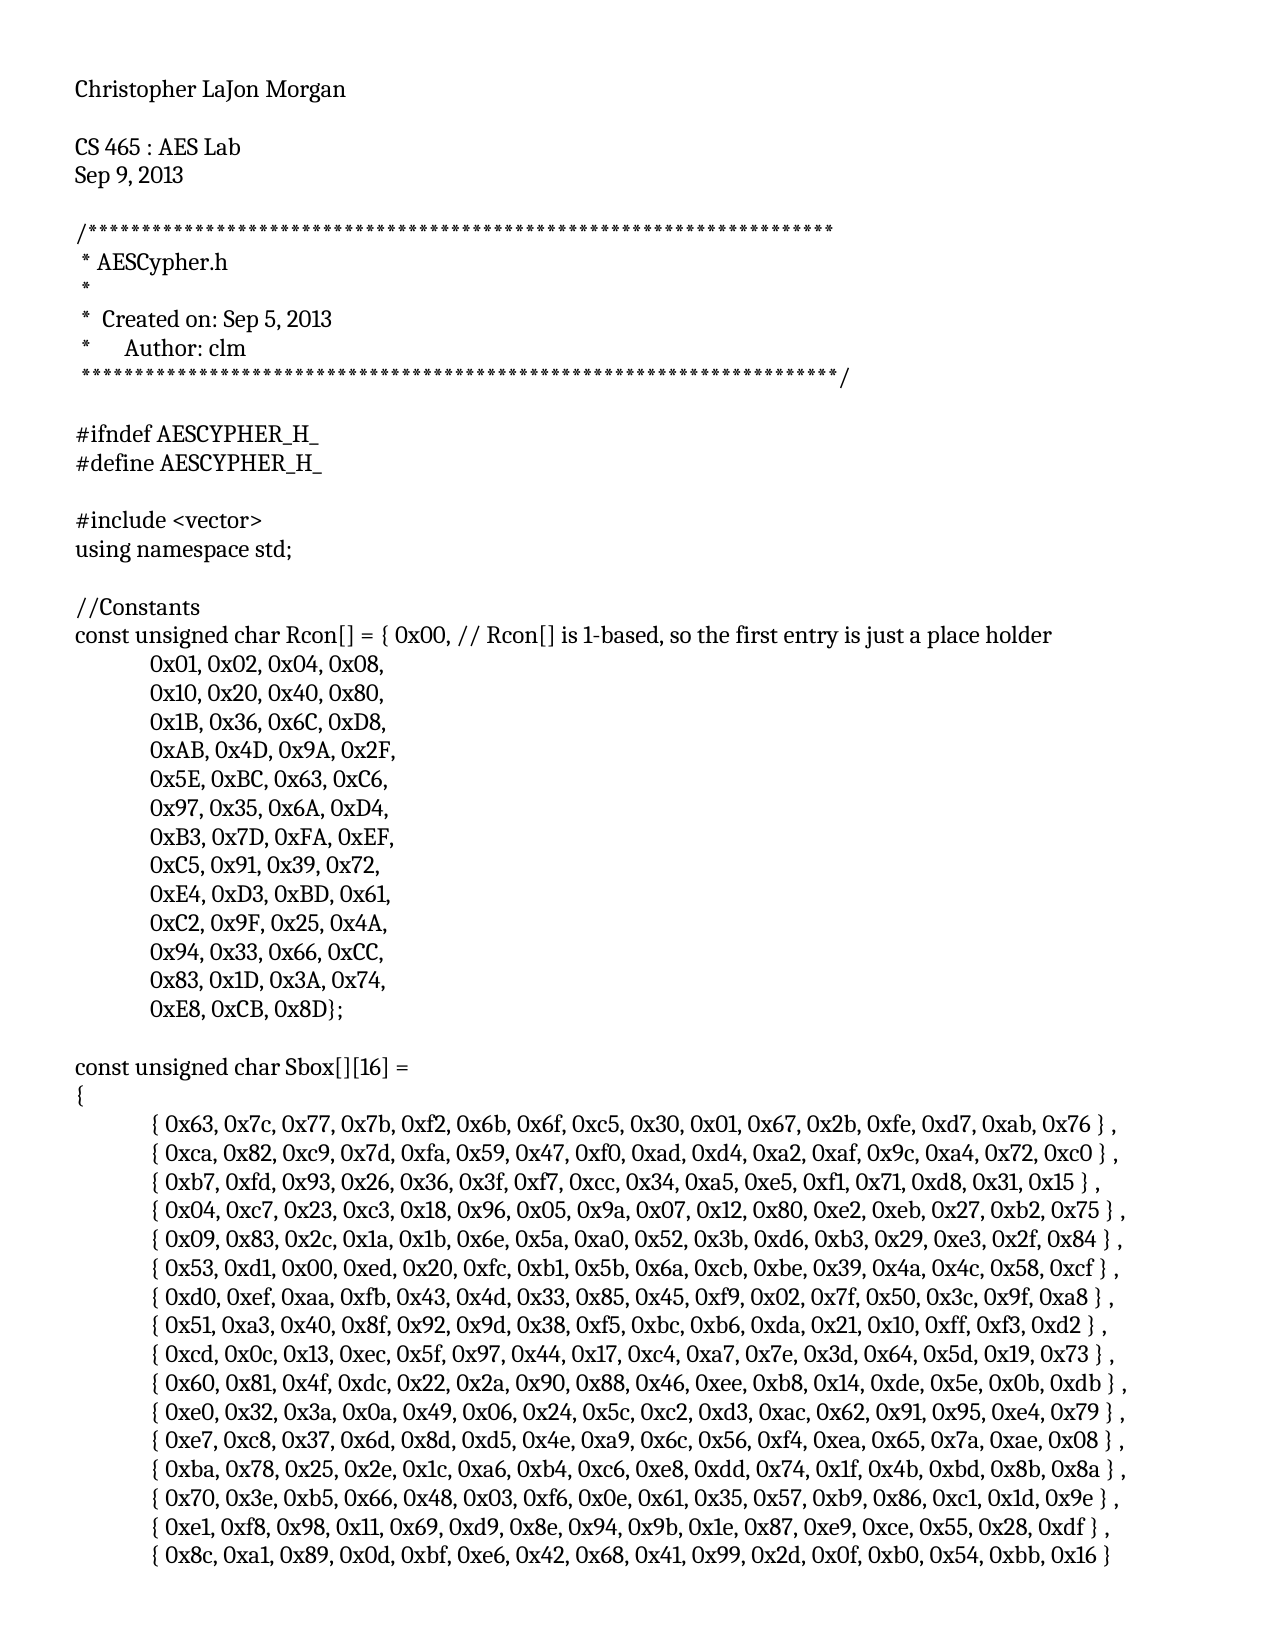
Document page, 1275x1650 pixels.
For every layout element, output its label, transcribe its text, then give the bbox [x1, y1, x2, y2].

text * [75, 276, 1200, 305]
text 0x97, 0x35, 0x6A, 0xD4, [75, 794, 1200, 822]
text { 0x51, 0xa3, 0x40, 0x8f, 0x92, 0x9d, 0x38, 0xf5, 0xbc, 0xb6, 0xda, 0x21, 0x10, 0xff, 0xf3, 0xd2 } , [75, 1311, 1200, 1340]
text * AESCypher.h [75, 247, 1200, 276]
text { 0xcd, 0x0c, 0x13, 0xec, 0x5f, 0x97, 0x44, 0x17, 0xc4, 0xa7, 0x7e, 0x3d, 0x64, 0x5d, 0x19, 0x73 } , [75, 1340, 1200, 1369]
text { [75, 1081, 1200, 1110]
text 0x10, 0x20, 0x40, 0x80, [75, 679, 1200, 707]
text { 0xba, 0x78, 0x25, 0x2e, 0x1c, 0xa6, 0xb4, 0xc6, 0xe8, 0xdd, 0x74, 0x1f, 0x4b, 0xbd, 0x8b, 0x8a } , [75, 1455, 1200, 1484]
text 0xAB, 0x4D, 0x9A, 0x2F, [75, 736, 1200, 765]
text 0xE8, 0xCB, 0x8D}; [75, 995, 1200, 1024]
text * Created on: Sep 5, 2013 [75, 305, 1200, 334]
text { 0xe1, 0xf8, 0x98, 0x11, 0x69, 0xd9, 0x8e, 0x94, 0x9b, 0x1e, 0x87, 0xe9, 0xce, 0x55, 0x28, 0xdf } , [75, 1512, 1200, 1541]
text ***********************************************************************/ [75, 362, 1200, 391]
text Sep 9, 2013 [75, 161, 1200, 190]
text 0x83, 0x1D, 0x3A, 0x74, [75, 966, 1200, 995]
text 0xC5, 0x91, 0x39, 0x72, [75, 851, 1200, 880]
text #define AESCYPHER_H_ [75, 449, 1200, 477]
text { 0x60, 0x81, 0x4f, 0xdc, 0x22, 0x2a, 0x90, 0x88, 0x46, 0xee, 0xb8, 0x14, 0xde, 0x5e, 0x0b, 0xdb } , [75, 1369, 1200, 1397]
text { 0x04, 0xc7, 0x23, 0xc3, 0x18, 0x96, 0x05, 0x9a, 0x07, 0x12, 0x80, 0xe2, 0xeb, 0x27, 0xb2, 0x75 } , [75, 1196, 1200, 1225]
text 0x1B, 0x36, 0x6C, 0xD8, [75, 707, 1200, 736]
text 0x01, 0x02, 0x04, 0x08, [75, 650, 1200, 679]
text { 0x53, 0xd1, 0x00, 0xed, 0x20, 0xfc, 0xb1, 0x5b, 0x6a, 0xcb, 0xbe, 0x39, 0x4a, 0x4c, 0x58, 0xcf } , [75, 1254, 1200, 1282]
text 0xC2, 0x9F, 0x25, 0x4A, [75, 909, 1200, 937]
text #ifndef AESCYPHER_H_ [75, 420, 1200, 449]
text using namespace std; [75, 535, 1200, 564]
text { 0xb7, 0xfd, 0x93, 0x26, 0x36, 0x3f, 0xf7, 0xcc, 0x34, 0xa5, 0xe5, 0xf1, 0x71, 0xd8, 0x31, 0x15 } , [75, 1167, 1200, 1196]
text Christopher LaJon Morgan [75, 75, 1200, 104]
text const unsigned char Rcon[] = { 0x00, // Rcon[] is 1-based, so the first entry is just a place holder [75, 621, 1200, 650]
text { 0x63, 0x7c, 0x77, 0x7b, 0xf2, 0x6b, 0x6f, 0xc5, 0x30, 0x01, 0x67, 0x2b, 0xfe, 0xd7, 0xab, 0x76 } , [75, 1110, 1200, 1139]
text { 0xe7, 0xc8, 0x37, 0x6d, 0x8d, 0xd5, 0x4e, 0xa9, 0x6c, 0x56, 0xf4, 0xea, 0x65, 0x7a, 0xae, 0x08 } , [75, 1426, 1200, 1455]
text 0x5E, 0xBC, 0x63, 0xC6, [75, 765, 1200, 794]
text { 0xd0, 0xef, 0xaa, 0xfb, 0x43, 0x4d, 0x33, 0x85, 0x45, 0xf9, 0x02, 0x7f, 0x50, 0x3c, 0x9f, 0xa8 } , [75, 1282, 1200, 1311]
text /********************************************************************** [75, 219, 1200, 247]
text 0xB3, 0x7D, 0xFA, 0xEF, [75, 822, 1200, 851]
text { 0xe0, 0x32, 0x3a, 0x0a, 0x49, 0x06, 0x24, 0x5c, 0xc2, 0xd3, 0xac, 0x62, 0x91, 0x95, 0xe4, 0x79 } , [75, 1397, 1200, 1426]
text #include <vector> [75, 506, 1200, 535]
text { 0x09, 0x83, 0x2c, 0x1a, 0x1b, 0x6e, 0x5a, 0xa0, 0x52, 0x3b, 0xd6, 0xb3, 0x29, 0xe3, 0x2f, 0x84 } , [75, 1225, 1200, 1254]
text //Constants [75, 592, 1200, 621]
text { 0x8c, 0xa1, 0x89, 0x0d, 0xbf, 0xe6, 0x42, 0x68, 0x41, 0x99, 0x2d, 0x0f, 0xb0, 0x54, 0xbb, 0x16 } [75, 1541, 1200, 1570]
text { 0x70, 0x3e, 0xb5, 0x66, 0x48, 0x03, 0xf6, 0x0e, 0x61, 0x35, 0x57, 0xb9, 0x86, 0xc1, 0x1d, 0x9e } , [75, 1484, 1200, 1512]
text 0x94, 0x33, 0x66, 0xCC, [75, 937, 1200, 966]
text * Author: clm [75, 334, 1200, 362]
text const unsigned char Sbox[][16] = [75, 1052, 1200, 1081]
text CS 465 : AES Lab [75, 132, 1200, 161]
text { 0xca, 0x82, 0xc9, 0x7d, 0xfa, 0x59, 0x47, 0xf0, 0xad, 0xd4, 0xa2, 0xaf, 0x9c, 0xa4, 0x72, 0xc0 } , [75, 1139, 1200, 1167]
text 0xE4, 0xD3, 0xBD, 0x61, [75, 880, 1200, 909]
